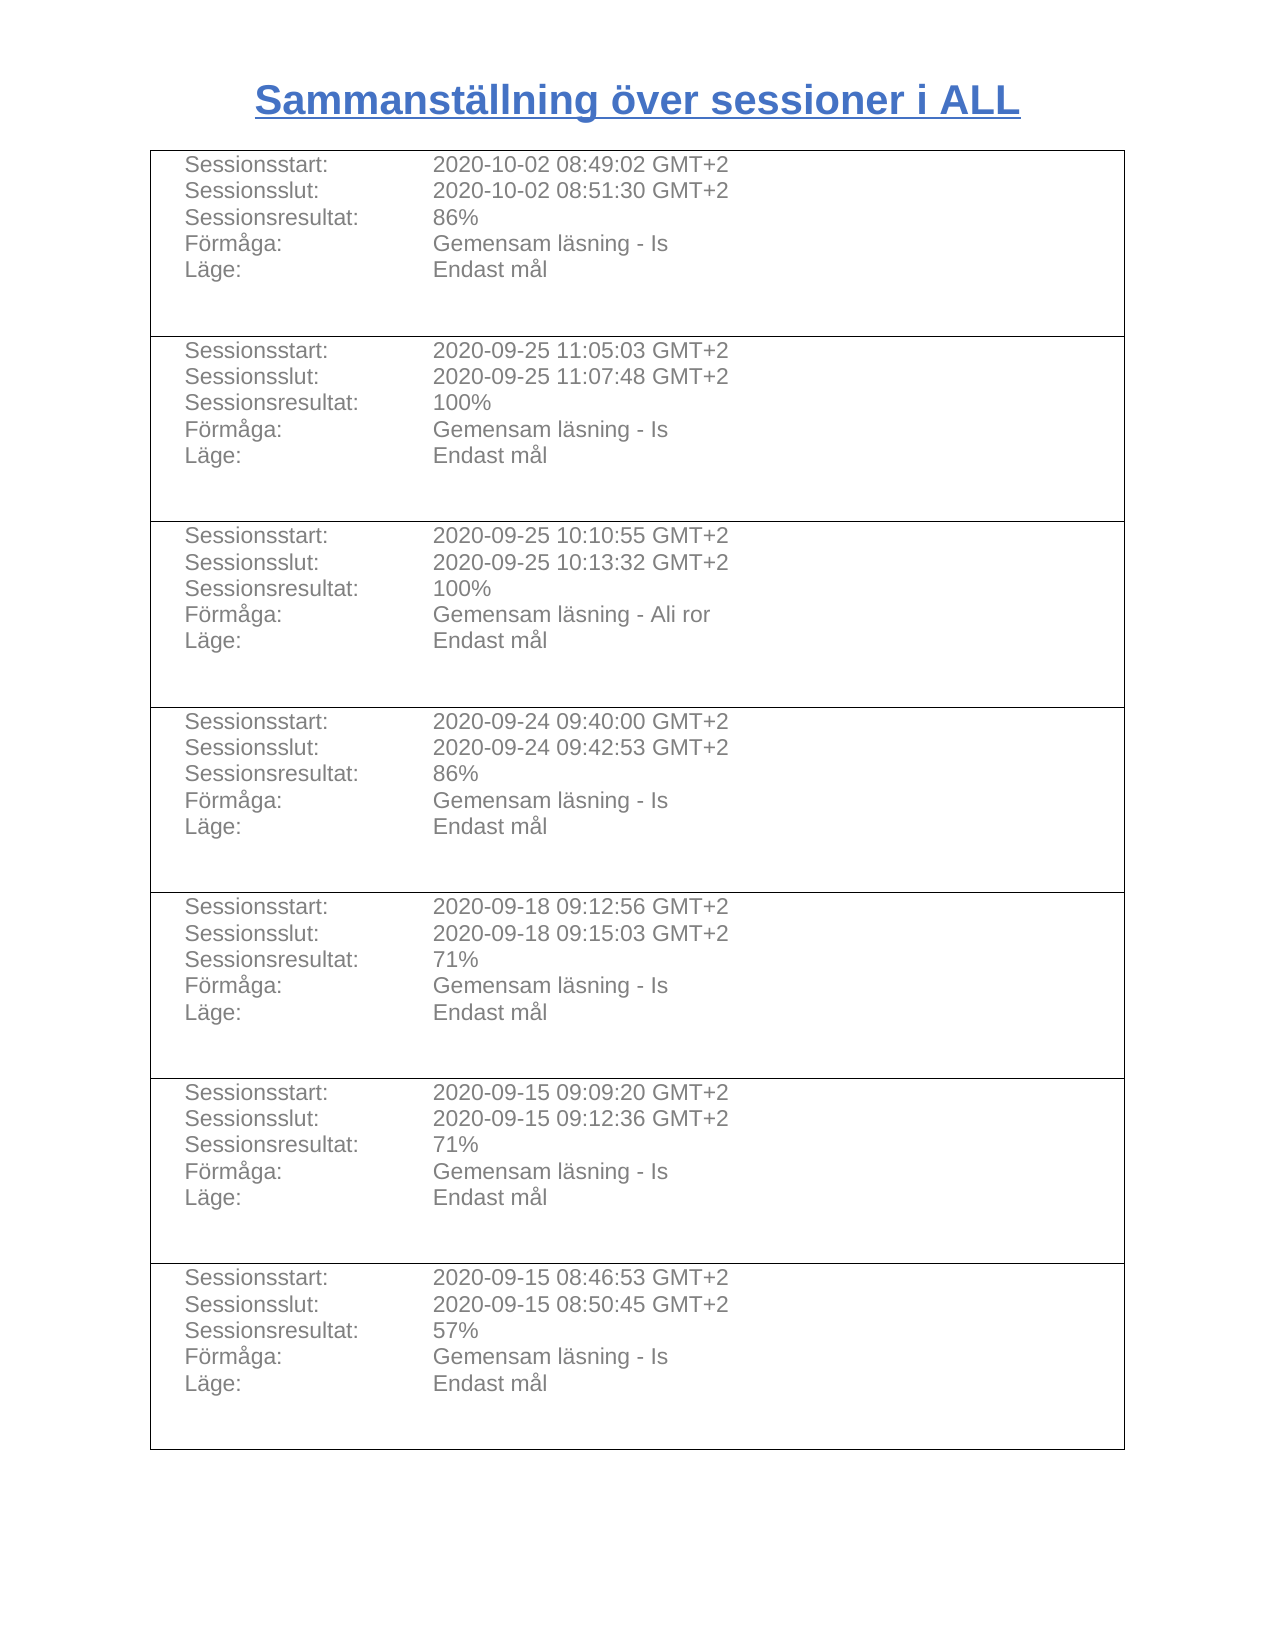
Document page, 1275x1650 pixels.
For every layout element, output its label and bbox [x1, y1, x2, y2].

table_cell [151, 151, 1124, 336]
table_cell [151, 1264, 1124, 1449]
table_cell [151, 522, 1124, 707]
table_cell [151, 893, 1124, 1078]
table_cell [151, 708, 1124, 892]
table_cell [151, 337, 1124, 521]
table_cell [151, 1079, 1124, 1263]
